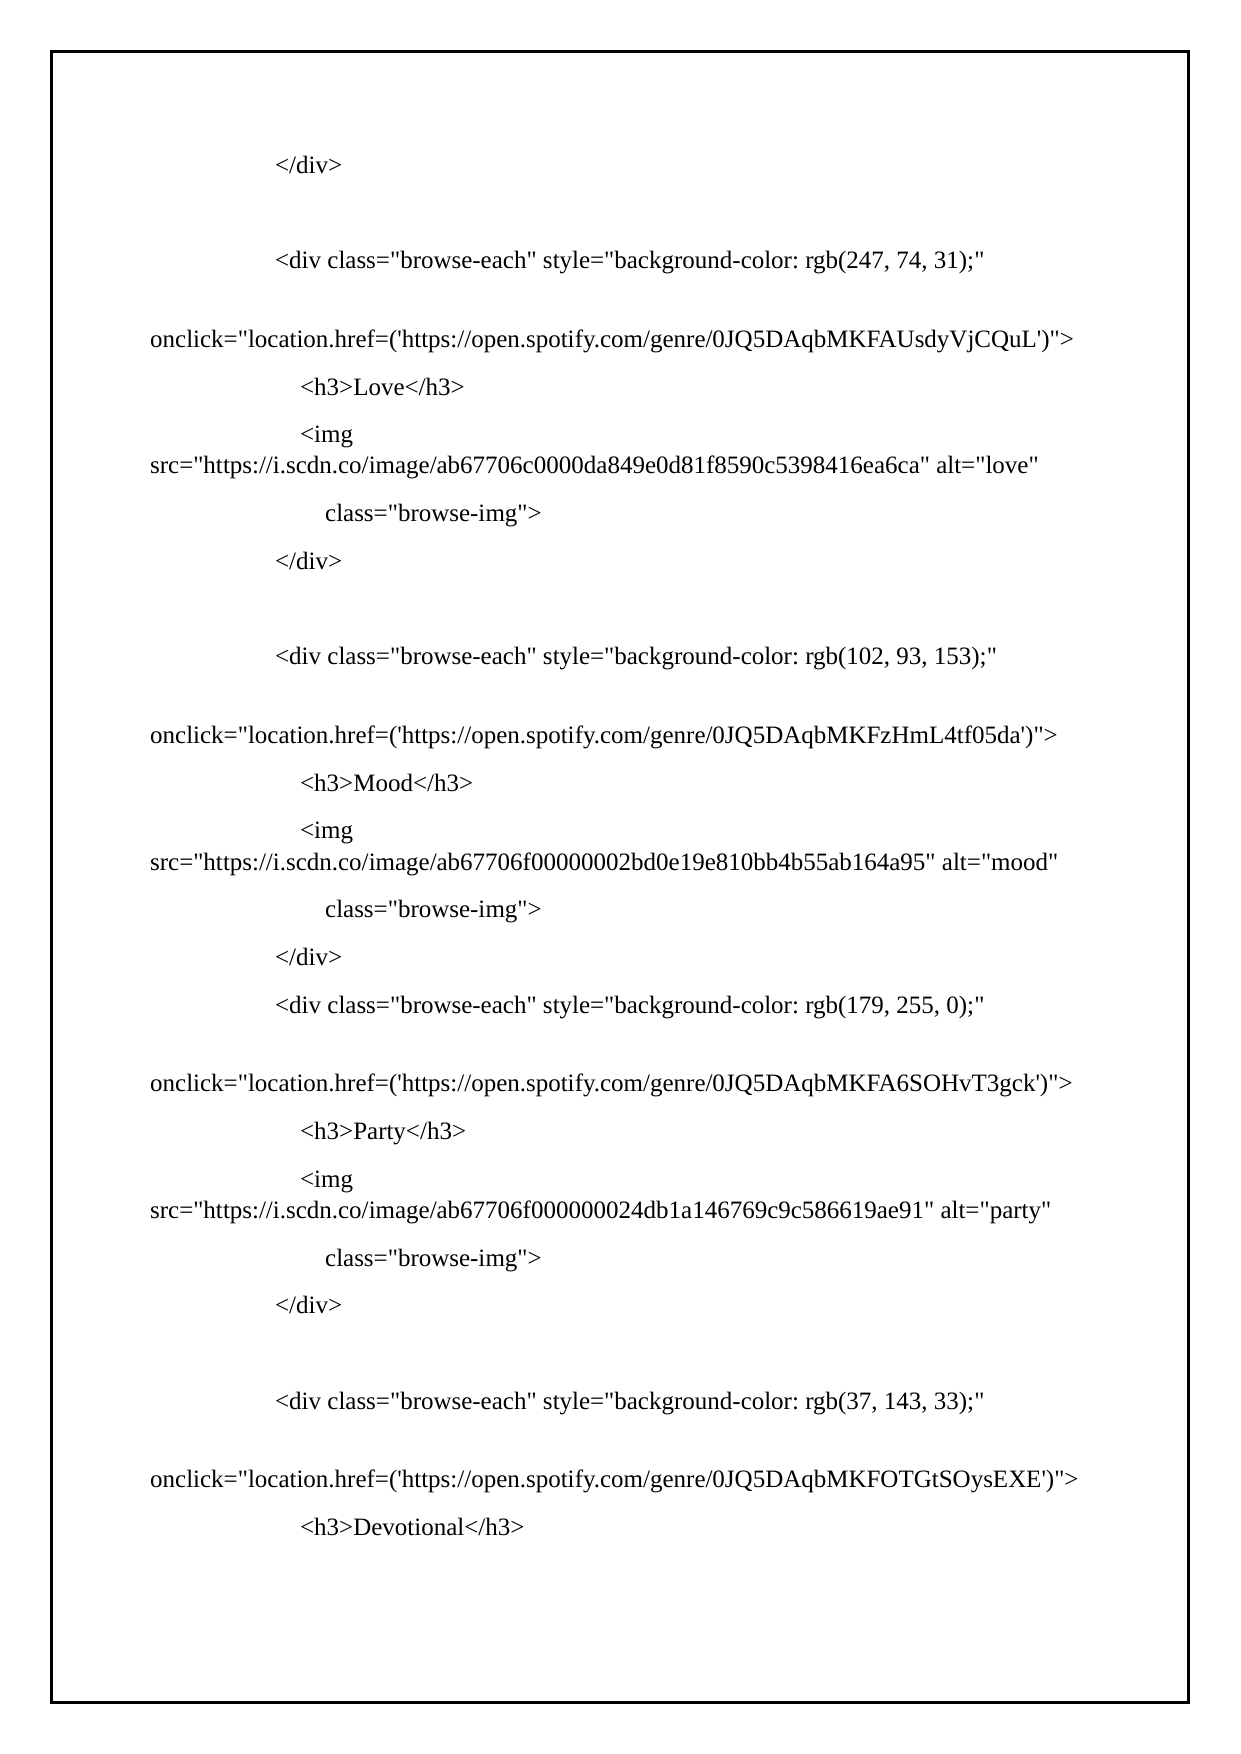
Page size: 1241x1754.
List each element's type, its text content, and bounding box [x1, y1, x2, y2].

text <div class="browse-each" style="background-color: rgb(37, 143, 33);" [150, 1386, 1090, 1414]
text </div> [150, 546, 1090, 575]
text <h3>Love</h3> [150, 372, 1090, 401]
text </div> [150, 942, 1090, 971]
text <h3>Party</h3> [150, 1116, 1090, 1145]
text class="browse-img"> [150, 498, 1090, 527]
text <img src="https://i.scdn.co/image/ab67706f00000002bd0e19e810bb4b55ab164a95" alt="mood" [150, 816, 1090, 875]
text <h3>Mood</h3> [150, 768, 1090, 797]
text <img src="https://i.scdn.co/image/ab67706c0000da849e0d81f8590c5398416ea6ca" alt="love" [150, 419, 1090, 479]
text onclick="location.href=('https://open.spotify.com/genre/0JQ5DAqbMKFA6SOHvT3gck')"> [150, 1037, 1090, 1097]
text onclick="location.href=('https://open.spotify.com/genre/0JQ5DAqbMKFzHmL4tf05da')"> [150, 689, 1090, 749]
text <div class="browse-each" style="background-color: rgb(179, 255, 0);" [150, 990, 1090, 1018]
text class="browse-img"> [150, 1243, 1090, 1271]
text </div> [150, 150, 1090, 179]
text onclick="location.href=('https://open.spotify.com/genre/0JQ5DAqbMKFAUsdyVjCQuL')"> [150, 293, 1090, 353]
text onclick="location.href=('https://open.spotify.com/genre/0JQ5DAqbMKFOTGtSOysEXE')"> [150, 1433, 1090, 1493]
text <div class="browse-each" style="background-color: rgb(247, 74, 31);" [150, 245, 1090, 274]
text <h3>Devotional</h3> [150, 1512, 1090, 1541]
text <div class="browse-each" style="background-color: rgb(102, 93, 153);" [150, 641, 1090, 670]
text class="browse-img"> [150, 894, 1090, 923]
text </div> [150, 1290, 1090, 1319]
text <img src="https://i.scdn.co/image/ab67706f000000024db1a146769c9c586619ae91" alt="party" [150, 1164, 1090, 1224]
